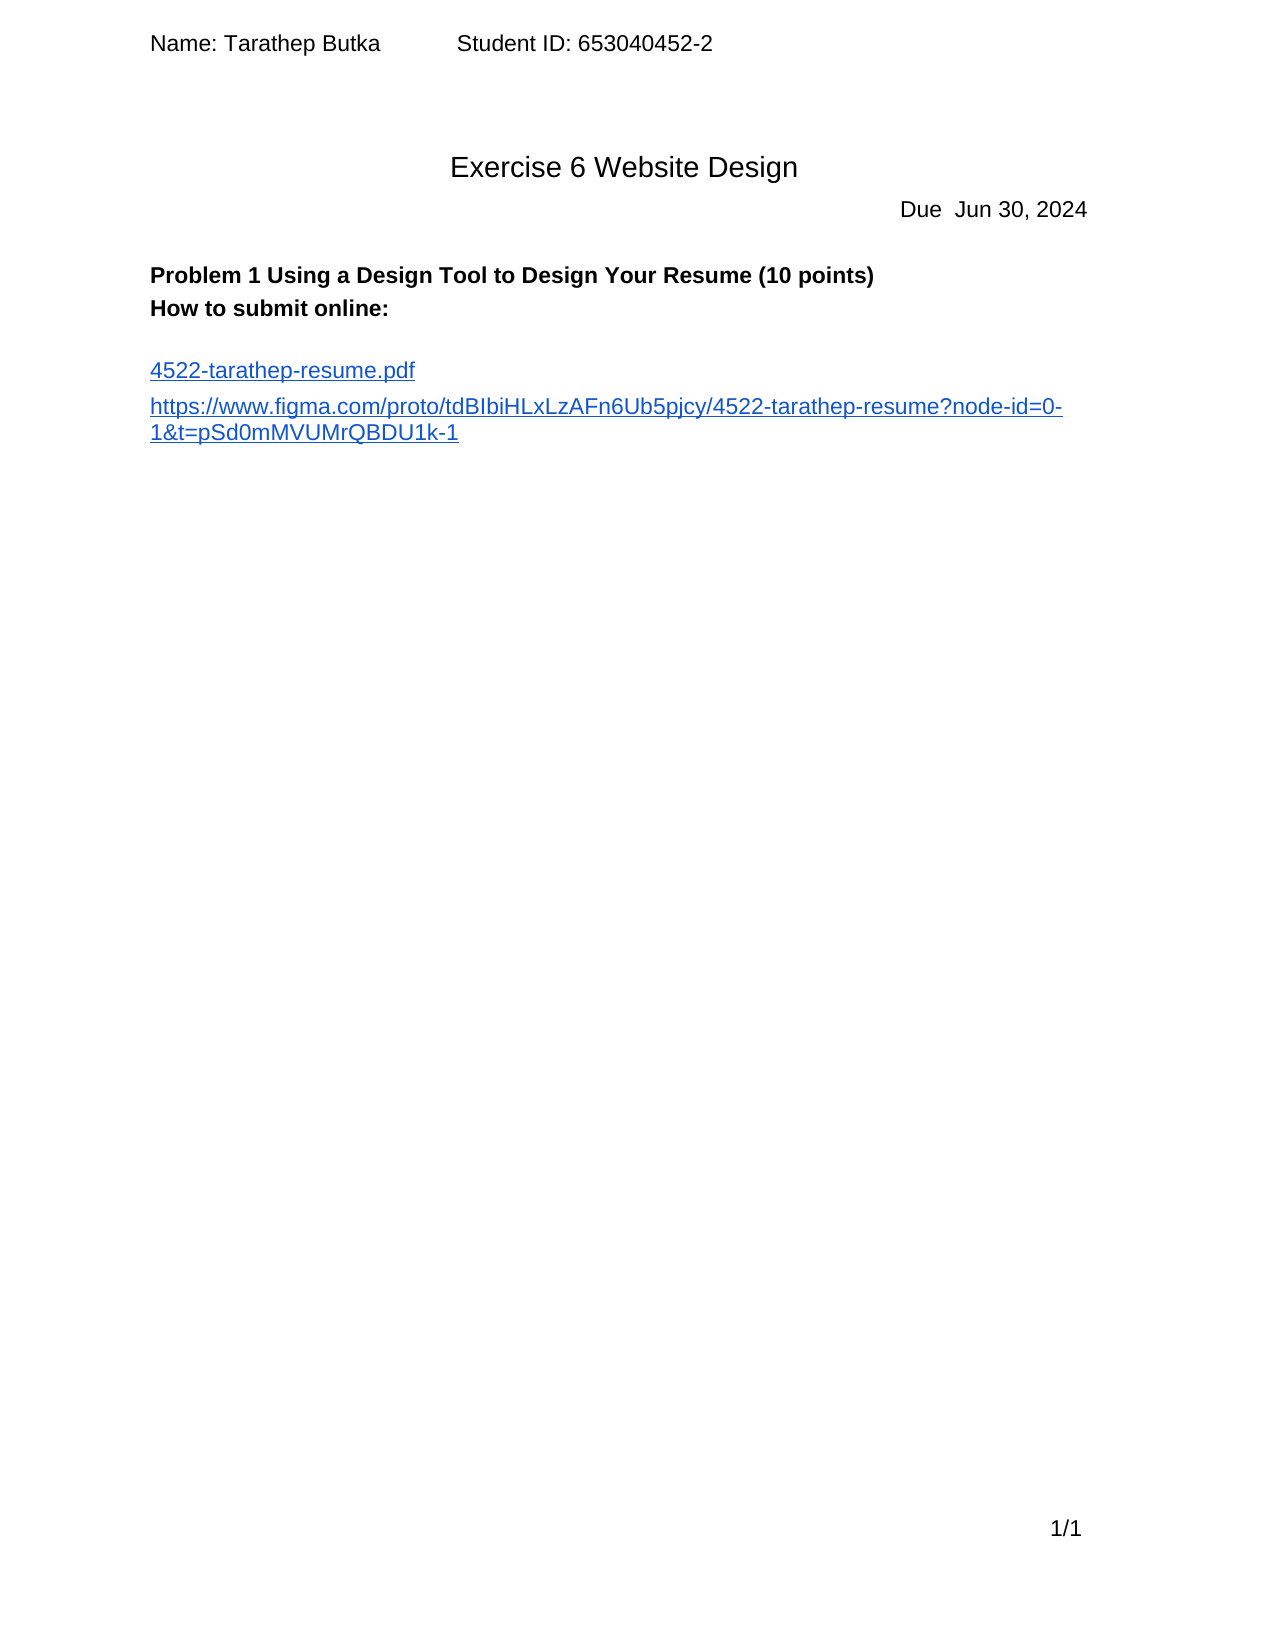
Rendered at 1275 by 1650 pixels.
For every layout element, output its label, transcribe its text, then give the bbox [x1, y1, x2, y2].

text https://www.figma.com/proto/tdBIbiHLxLzAFn6Ub5pjcy/4522-tarathep-resume?node-id=0-1&t=pSd0mMVUMrQBDU1k-1 [150, 393, 1125, 446]
title Exercise 6 Website Design [375, 150, 1125, 183]
text Due Jun 30, 2024 [150, 196, 1125, 222]
text 4522-tarathep-resume.pdf [150, 357, 1125, 383]
